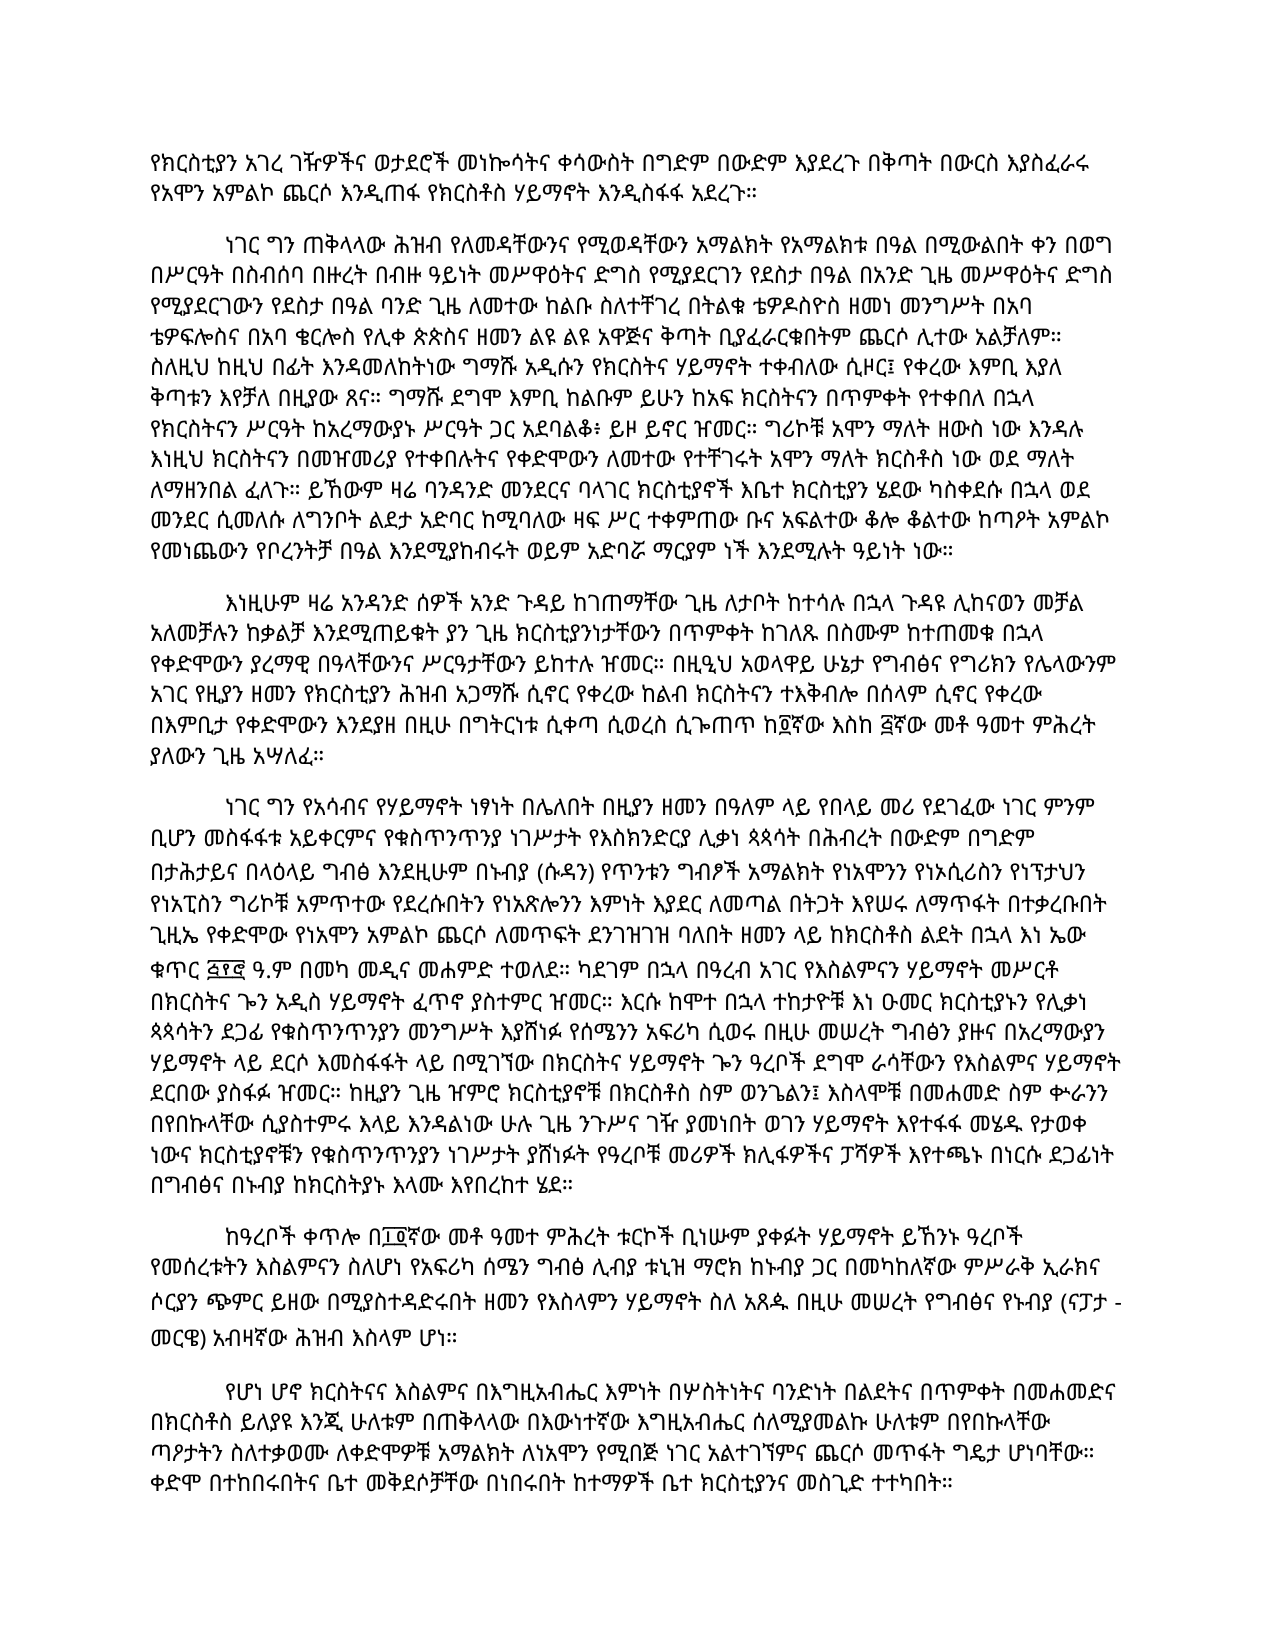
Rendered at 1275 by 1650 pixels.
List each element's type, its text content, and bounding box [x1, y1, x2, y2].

text ነገር ግን ጠቅላላው ሕዝብ የለመዳቸውንና የሚወዳቸውን አማልክት የአማልክቱ በዓል በሚውልበት ቀን በወግ በሥርዓት በስብሰባ በዙረት በብዙ ዓይነት መሥዋዕትና ድግስ የሚያደርገን የደስታ በዓል በአንድ ጊዜ መሥዋዕትና ድግስ የሚያደርገውን የደስታ በዓል ባንድ ጊዜ ለመተው ከልቡ ስለተቸገረ በትልቁ ቴዎዶስዮስ ዘመነ መንግሥት በአባ ቴዎፍሎስና በአባ ቄርሎስ የሊቀ ጵጵስና ዘመን ልዩ ልዩ አዋጅና ቅጣት ቢያፈራርቁበትም ጨርሶ ሊተው አልቻለም። ስለዚህ ከዚህ በፊት እንዳመለከትነው ግማሹ አዲሱን የክርስትና ሃይማኖት ተቀብለው ሲዞር፤ የቀረው እምቢ እያለ ቅጣቱን እየቻለ በዚያው ጸና። ግማሹ ደግሞ እምቢ ከልቡም ይሁን ከአፍ ክርስትናን በጥምቀት የተቀበለ በኋላ የክርስትናን ሥርዓት ከአረማውያኑ ሥርዓት ጋር አደባልቆ፥ ይዞ ይኖር ዠመር። ግሪኮቹ አሞን ማለት ዘውስ ነው እንዳሉ እነዚህ ክርስትናን በመዠመሪያ የተቀበሉትና የቀድሞውን ለመተው የተቸገሩት አሞን ማለት ክርስቶስ ነው ወደ ማለት ለማዘንበል ፈለጉ። ይኸውም ዛሬ ባንዳንድ መንደርና ባላገር ክርስቲያኖች እቤተ ክርስቲያን ሄደው ካስቀደሱ በኋላ ወደ መንደር ሲመለሱ ለግንቦት ልደታ አድባር ከሚባለው ዛፍ ሥር ተቀምጠው ቡና አፍልተው ቆሎ ቆልተው ከጣዖት አምልኮ የመነጨውን የቦረንትቻ በዓል እንደሚያከብሩት ወይም አድባሯ ማርያም ነች እንደሚሉት ዓይነት ነው። [150, 232, 1125, 565]
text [150, 150, 1125, 207]
text የሆነ ሆኖ ክርስትናና እስልምና በእግዚአብሔር እምነት በሦስትነትና ባንድነት በልደትና በጥምቀት በመሐመድና በክርስቶስ ይለያዩ እንጂ ሁለቱም በጠቅላላው በእውነተኛው እግዚአብሔር ሰለሚያመልኩ ሁለቱም በየበኩላቸው ጣዖታትን ስለተቃወሙ ለቀድሞዎቹ አማልክት ለነአሞን የሚበጅ ነገር አልተገኘምና ጨርሶ መጥፋት ግዴታ ሆነባቸው። ቀድሞ በተከበሩበትና ቤተ መቅደሶቻቸው በነበሩበት ከተማዎች ቤተ ክርስቲያንና መስጊድ ተተካበት። [150, 1379, 1125, 1497]
text እነዚሁም ዛሬ አንዳንድ ሰዎች አንድ ጉዳይ ከገጠማቸው ጊዜ ለታቦት ከተሳሉ በኋላ ጉዳዩ ሊከናወን መቻል አለመቻሉን ከቃልቻ እንደሚጠይቁት ያን ጊዜ ክርስቲያንነታቸውን በጥምቀት ከገለጹ በስሙም ከተጠመቁ በኋላ የቀድሞውን ያረማዊ በዓላቸውንና ሥርዓታቸውን ይከተሉ ዠመር። በዚዒህ አወላዋይ ሁኔታ የግብፅና የግሪክን የሌላውንም አገር የዚያን ዘመን የክርስቲያን ሕዝብ አጋማሹ ሲኖር የቀረው ከልብ ክርስትናን ተእቅብሎ በሰላም ሲኖር የቀረው በእምቢታ የቀድሞውን እንደያዘ በዚሁ በግትርነቱ ሲቀጣ ሲወረስ ሲጐጠጥ ከ፬ኛው እስከ ፭ኛው መቶ ዓመተ ምሕረት ያለውን ጊዜ አሣለፈ። [150, 590, 1125, 769]
text ከዓረቦች ቀጥሎ በ፲፬ኛው መቶ ዓመተ ምሕረት ቱርኮች ቢነሡም ያቀፉት ሃይማኖት ይኸንኑ ዓረቦች የመሰረቱትን እስልምናን ስለሆነ የአፍሪካ ሰሜን ግብፅ ሊብያ ቱኒዝ ማሮክ ከኑብያ ጋር በመካከለኛው ምሥራቅ ኢራክና ሶርያን ጭምር ይዘው በሚያስተዳድሩበት ዘመን የእስላምን ሃይማኖት ስለ አጸዹ በዚሁ መሠረት የግብፅና የኑብያ (ናፓታ - መርዌ) አብዛኛው ሕዝብ እስላም ሆነ። [150, 1224, 1125, 1353]
text ነገር ግን የአሳብና የሃይማኖት ነፃነት በሌለበት በዚያን ዘመን በዓለም ላይ የበላይ መሪ የደገፈው ነገር ምንም ቢሆን መስፋፋቱ አይቀርምና የቁስጥንጥንያ ነገሥታት የእስክንድርያ ሊቃነ ጳጳሳት በሕብረት በውድም በግድም በታሕታይና በላዕላይ ግብፅ እንደዚሁም በኑብያ (ሱዳን) የጥንቱን ግብፆች አማልክት የነአሞንን የነኦሲሪስን የነፕታህን የነአፒስን ግሪኮቹ አምጥተው የደረሱበትን የነአጽሎንን እምነት እያደር ለመጣል በትጋት እየሠሩ ለማጥፋት በተቃረቡበት ጊዚኤ የቀድሞው የነአሞን አምልኮ ጨርሶ ለመጥፍት ደንገዝገዝ ባለበት ዘመን ላይ ከክርስቶስ ልደት በኋላ እነ ኤው ቁጥር ፭፻፸ ዓ.ም በመካ መዲና መሐምድ ተወለደ። ካደገም በኋላ በዓረብ አገር የእስልምናን ሃይማኖት መሥርቶ በክርስትና ጐን አዲስ ሃይማኖት ፈጥኖ ያስተምር ዠመር። እርሱ ከሞተ በኋላ ተከታዮቹ እነ ዑመር ክርስቲያኑን የሊቃነ ጳጳሳትን ደጋፊ የቁስጥንጥንያን መንግሥት እያሸነፉ የሰሜንን አፍሪካ ሲወሩ በዚሁ መሠረት ግብፅን ያዙና በአረማውያን ሃይማኖት ላይ ደርሶ እመስፋፋት ላይ በሚገኘው በክርስትና ሃይማኖት ጐን ዓረቦች ደግሞ ራሳቸውን የእስልምና ሃይማኖት ደርበው ያስፋፉ ዠመር። ከዚያን ጊዜ ዠምሮ ክርስቲያኖቹ በክርስቶስ ስም ወንጌልን፤ እስላሞቹ በመሐመድ ስም ቍራንን በየበኩላቸው ሲያስተምሩ እላይ እንዳልነው ሁሉ ጊዜ ንጉሥና ገዥ ያመነበት ወገን ሃይማኖት እየተፋፋ መሄዱ የታወቀ ነውና ክርስቲያኖቹን የቁስጥንጥንያን ነገሥታት ያሸነፉት የዓረቦቹ መሪዎች ክሊፋዎችና ፓሻዎች እየተጫኑ በነርሱ ደጋፊነት በግብፅና በኑብያ ከክርስትያኑ እላሙ እየበረከተ ሄደ። [150, 794, 1125, 1199]
